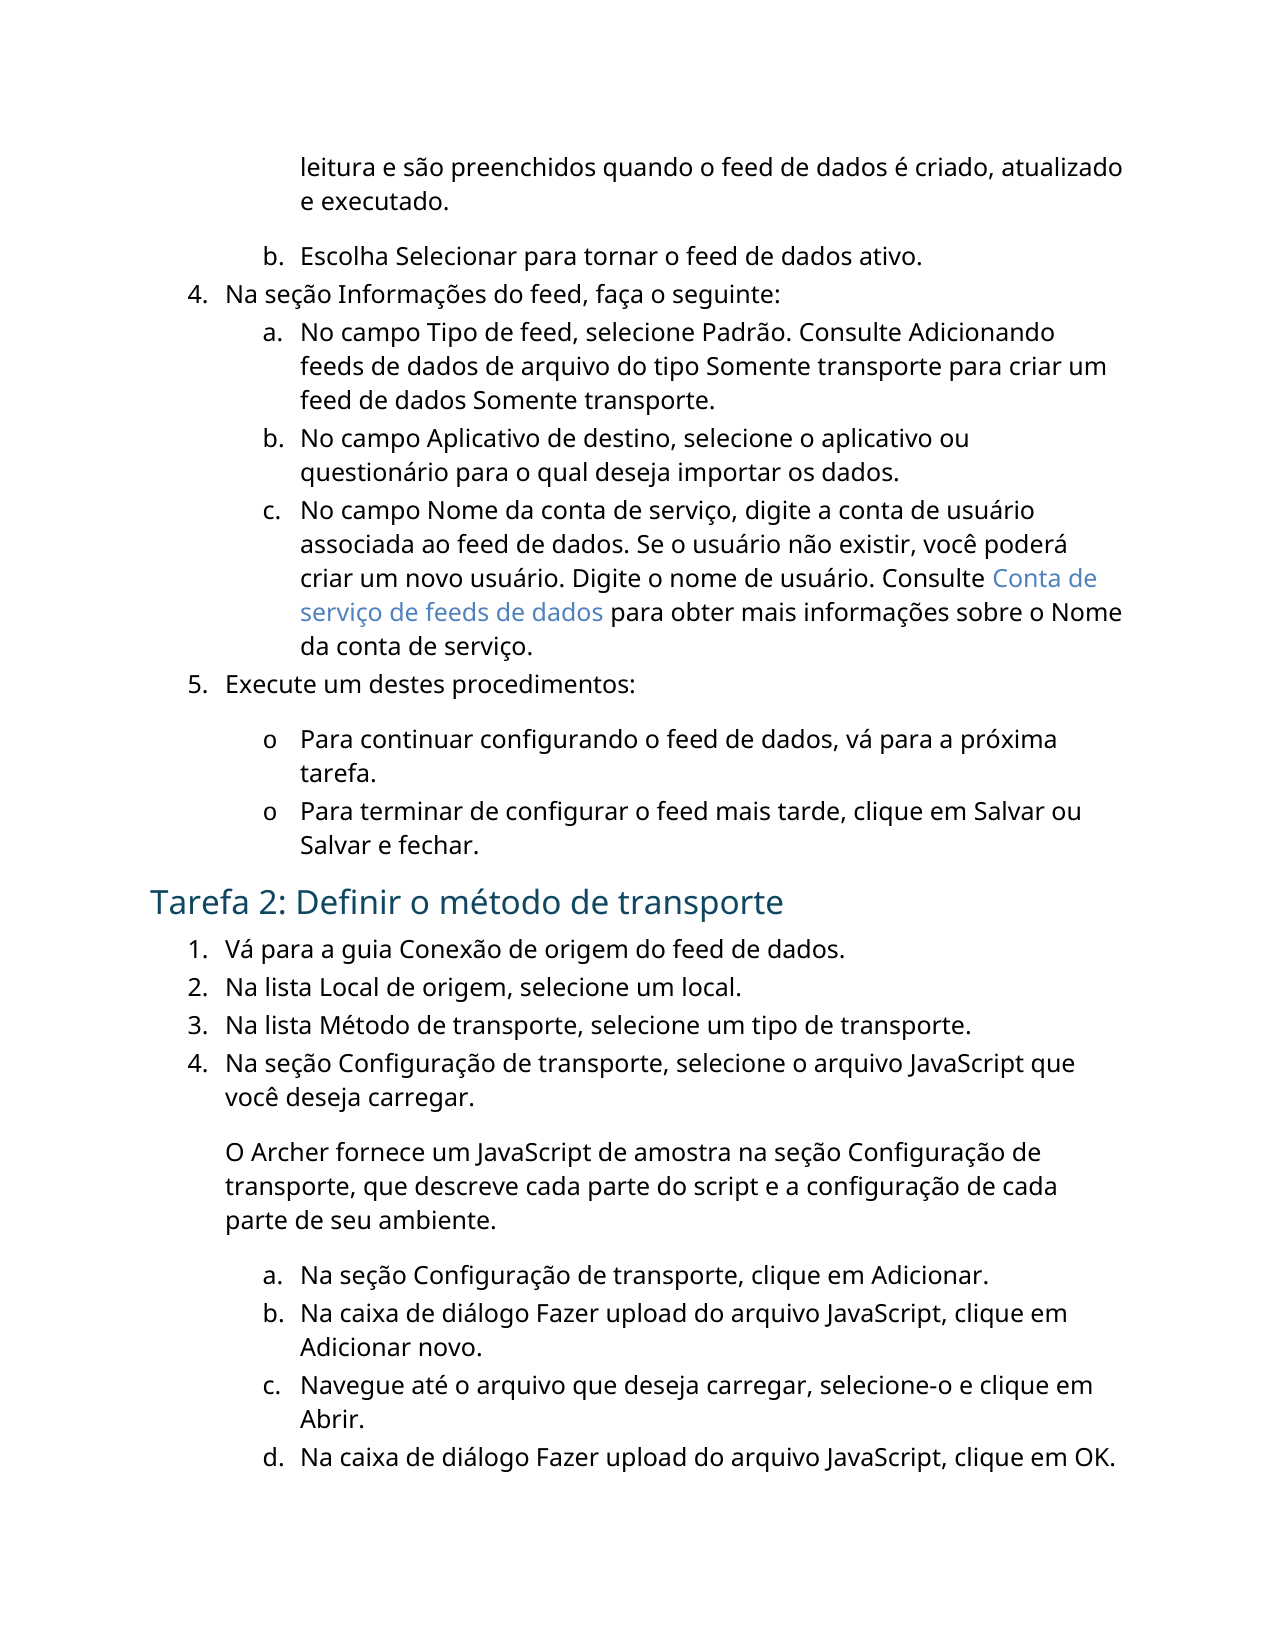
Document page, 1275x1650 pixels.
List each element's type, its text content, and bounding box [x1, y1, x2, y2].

list Escolha Selecionar para tornar o feed de dados ativo. [262, 239, 1125, 273]
list No campo Nome da conta de serviço, digite a conta de usuário associada ao feed de dados. Se o usuário não existir, você poderá criar um novo usuário. Digite o nome de usuário. Consulte Conta de serviço de feeds de dados para obter mais informações sobre o Nome da conta de serviço. [262, 492, 1125, 663]
list Navegue até o arquivo que deseja carregar, selecione-o e clique em Abrir. [262, 1367, 1125, 1435]
list Na lista Local de origem, selecione um local. [187, 970, 1125, 1004]
list O Archer fornece um JavaScript de amostra na seção Configuração de transporte, que descreve cada parte do script e a configuração de cada parte de seu ambiente. [187, 1134, 1125, 1237]
list No campo Tipo de feed, selecione Padrão. Consulte Adicionando feeds de dados de arquivo do tipo Somente transporte para criar um feed de dados Somente transporte. [262, 314, 1125, 417]
list Na caixa de diálogo Fazer upload do arquivo JavaScript, clique em Adicionar novo. [262, 1295, 1125, 1363]
list Vá para a guia Conexão de origem do feed de dados. [187, 932, 1125, 966]
subtitle Tarefa 2: Definir o método de transporte [150, 878, 1125, 924]
list Na seção Informações do feed, faça o seguinte: [187, 277, 1125, 311]
list Para terminar de configurar o feed mais tarde, clique em Salvar ou Salvar e fechar. [262, 793, 1125, 862]
list Na caixa de diálogo Fazer upload do arquivo JavaScript, clique em OK. [262, 1439, 1125, 1473]
list No campo Aplicativo de destino, selecione o aplicativo ou questionário para o qual deseja importar os dados. [262, 421, 1125, 489]
list Na lista Método de transporte, selecione um tipo de transporte. [187, 1008, 1125, 1042]
list Na seção Configuração de transporte, clique em Adicionar. [262, 1258, 1125, 1292]
list Para continuar configurando o feed de dados, vá para a próxima tarefa. [262, 721, 1125, 790]
list Na seção Configuração de transporte, selecione o arquivo JavaScript que você deseja carregar. [187, 1046, 1125, 1114]
list Execute um destes procedimentos: [187, 666, 1125, 701]
